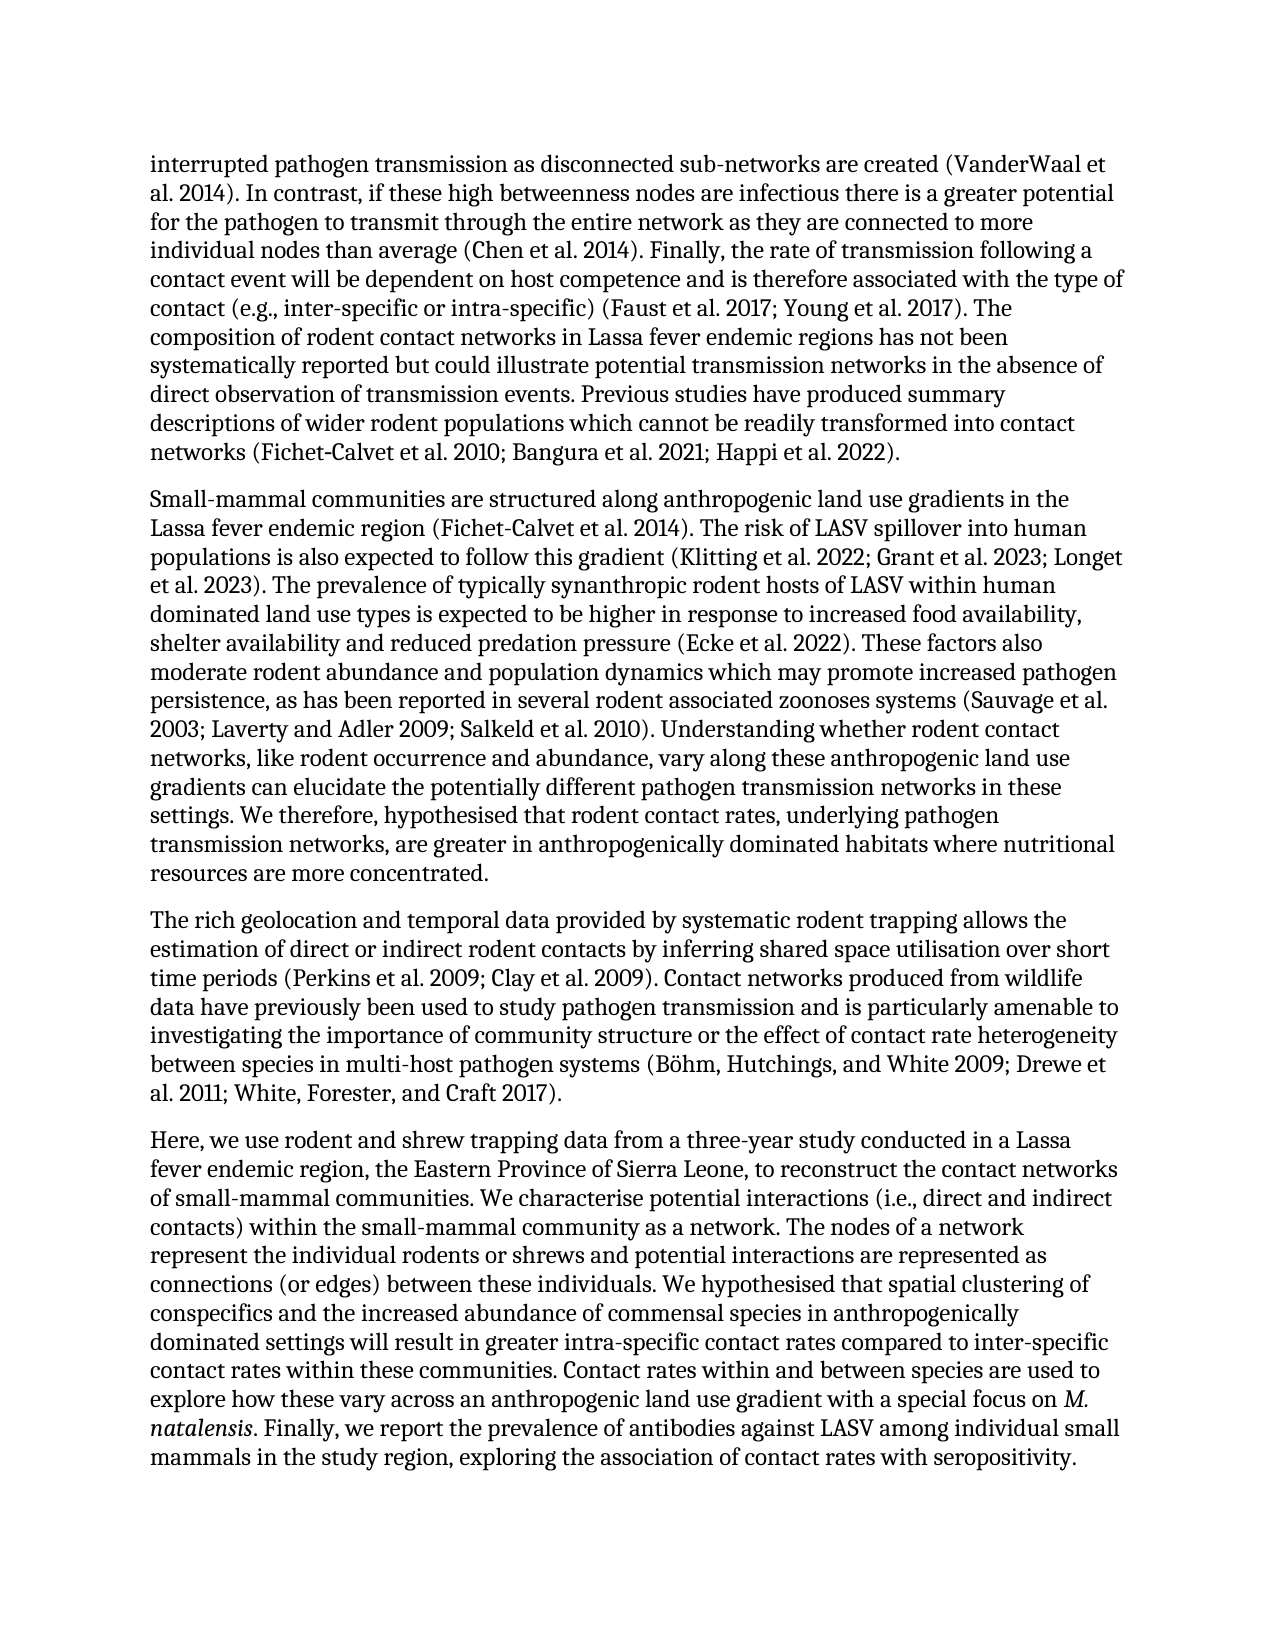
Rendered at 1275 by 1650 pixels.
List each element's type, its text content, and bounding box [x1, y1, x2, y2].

text Here, we use rodent and shrew trapping data from a three-year study conducted in a Lassa fever endemic region, the Eastern Province of Sierra Leone, to reconstruct the contact networks of small-mammal communities. We characterise potential interactions (i.e., direct and indirect contacts) within the small-mammal community as a network. The nodes of a network represent the individual rodents or shrews and potential interactions are represented as connections (or edges) between these individuals. We hypothesised that spatial clustering of conspecifics and the increased abundance of commensal species in anthropogenically dominated settings will result in greater intra-specific contact rates compared to inter-specific contact rates within these communities. Contact rates within and between species are used to explore how these vary across an anthropogenic land use gradient with a special focus on M. natalensis. Finally, we report the prevalence of antibodies against LASV among individual small mammals in the study region, exploring the association of contact rates with seropositivity. [150, 1126, 1125, 1471]
text The rich geolocation and temporal data provided by systematic rodent trapping allows the estimation of direct or indirect rodent contacts by inferring shared space utilisation over short time periods (Perkins et al. 2009; Clay et al. 2009). Contact networks produced from wildlife data have previously been used to study pathogen transmission and is particularly amenable to investigating the importance of community structure or the effect of contact rate heterogeneity between species in multi-host pathogen systems (Böhm, Hutchings, and White 2009; Drewe et al. 2011; White, Forester, and Craft 2017). [150, 906, 1125, 1107]
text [150, 150, 1125, 466]
text Small-mammal communities are structured along anthropogenic land use gradients in the Lassa fever endemic region (Fichet-Calvet et al. 2014). The risk of LASV spillover into human populations is also expected to follow this gradient (Klitting et al. 2022; Grant et al. 2023; Longet et al. 2023). The prevalence of typically synanthropic rodent hosts of LASV within human dominated land use types is expected to be higher in response to increased food availability, shelter availability and reduced predation pressure (Ecke et al. 2022). These factors also moderate rodent abundance and population dynamics which may promote increased pathogen persistence, as has been reported in several rodent associated zoonoses systems (Sauvage et al. 2003; Laverty and Adler 2009; Salkeld et al. 2010). Understanding whether rodent contact networks, like rodent occurrence and abundance, vary along these anthropogenic land use gradients can elucidate the potentially different pathogen transmission networks in these settings. We therefore, hypothesised that rodent contact rates, underlying pathogen transmission networks, are greater in anthropogenically dominated habitats where nutritional resources are more concentrated. [150, 485, 1125, 887]
